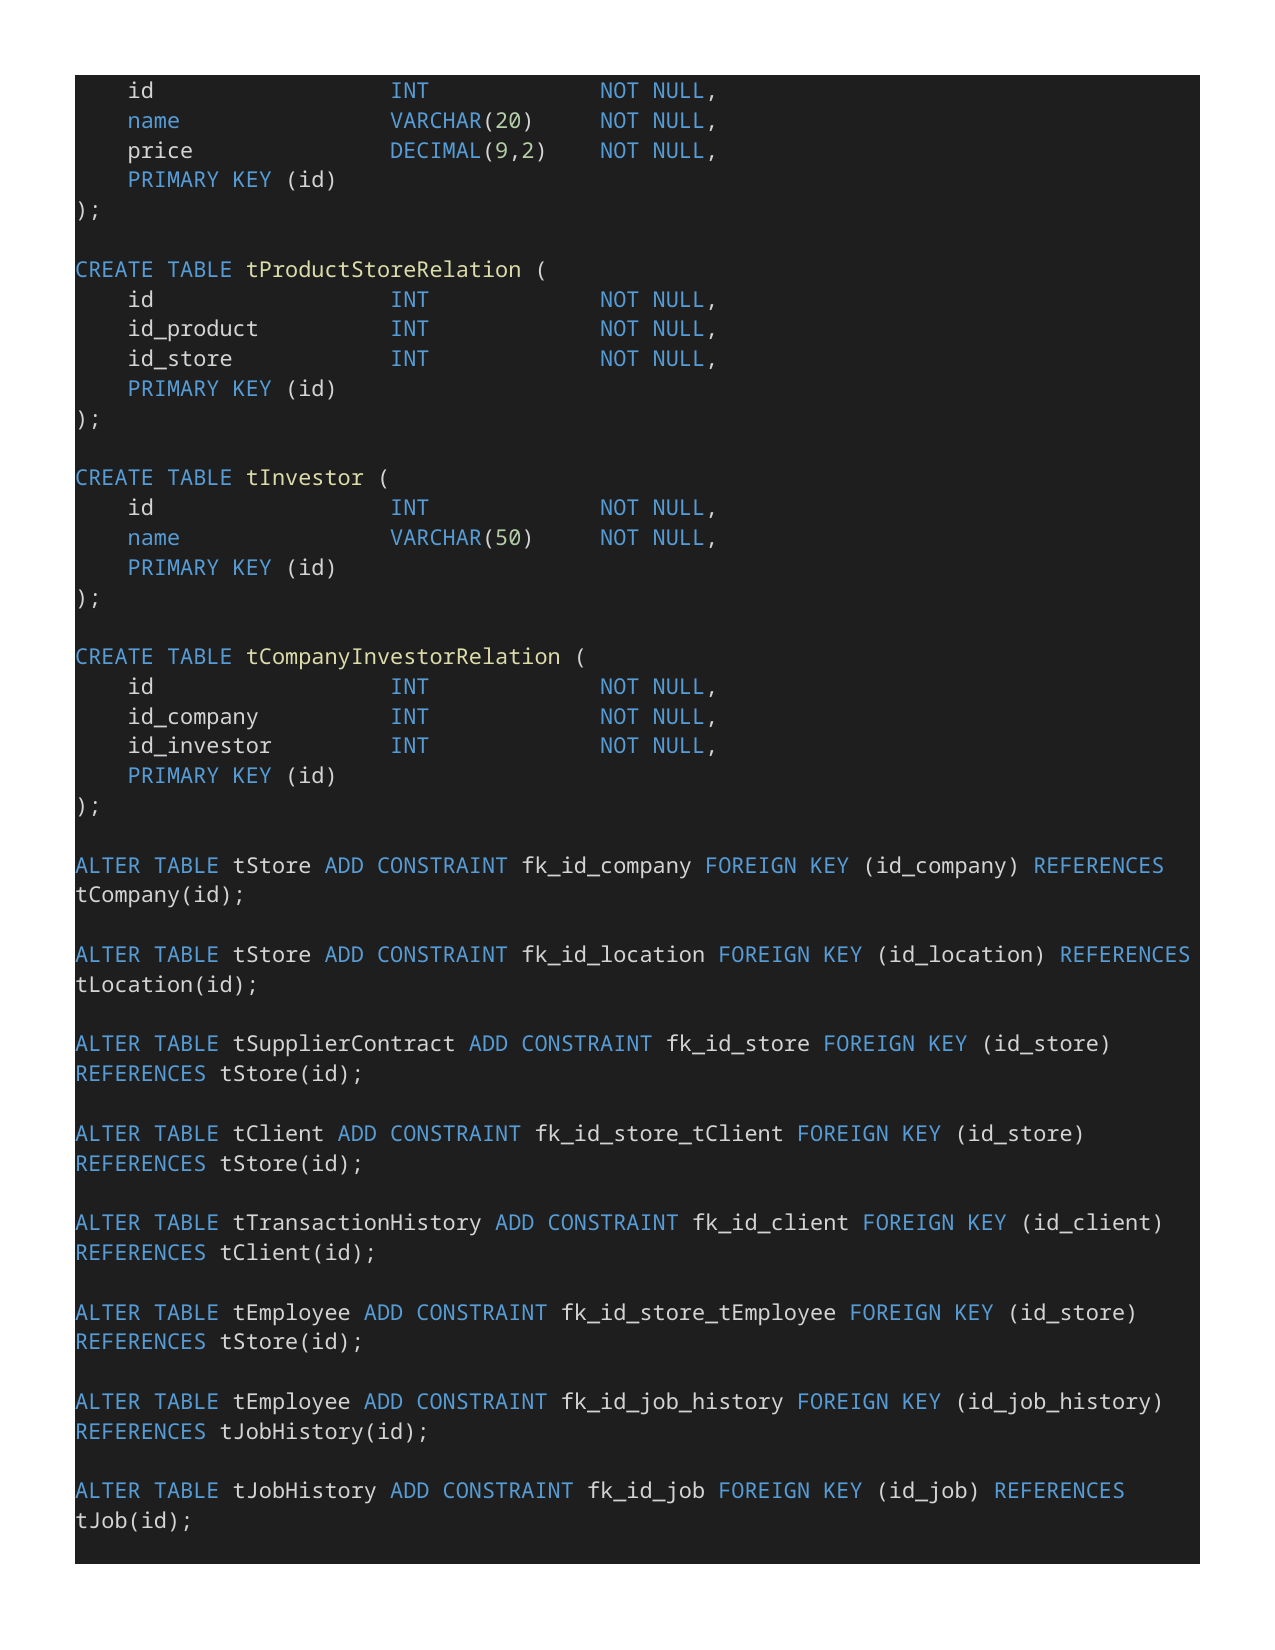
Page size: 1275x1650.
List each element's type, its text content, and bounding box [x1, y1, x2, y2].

text ); [75, 581, 1200, 611]
text id INT NOT NULL, [75, 671, 1200, 701]
text price DECIMAL(9,2) NOT NULL, [75, 134, 1200, 164]
text CREATE TABLE tCompanyInvestorRelation ( [75, 641, 1200, 671]
text id_store INT NOT NULL, [75, 343, 1200, 373]
text ALTER TABLE tTransactionHistory ADD CONSTRAINT fk_id_client FOREIGN KEY (id_client) REFERENCES tClient(id); [75, 1207, 1200, 1267]
text ALTER TABLE tEmployee ADD CONSTRAINT fk_id_job_history FOREIGN KEY (id_job_history) REFERENCES tJobHistory(id); [75, 1386, 1200, 1445]
text ALTER TABLE tStore ADD CONSTRAINT fk_id_company FOREIGN KEY (id_company) REFERENCES tCompany(id); [75, 849, 1200, 909]
text ALTER TABLE tJobHistory ADD CONSTRAINT fk_id_job FOREIGN KEY (id_job) REFERENCES tJob(id); [75, 1475, 1200, 1535]
text id INT NOT NULL, [75, 492, 1200, 522]
text id INT NOT NULL, [75, 75, 1200, 105]
text PRIMARY KEY (id) [75, 373, 1200, 403]
text ALTER TABLE tStore ADD CONSTRAINT fk_id_location FOREIGN KEY (id_location) REFERENCES tLocation(id); [75, 939, 1200, 998]
text ); [75, 194, 1200, 224]
text ); [75, 403, 1200, 432]
text name VARCHAR(20) NOT NULL, [75, 105, 1200, 134]
text ); [75, 790, 1200, 820]
text PRIMARY KEY (id) [75, 164, 1200, 194]
text ALTER TABLE tEmployee ADD CONSTRAINT fk_id_store_tEmployee FOREIGN KEY (id_store) REFERENCES tStore(id); [75, 1296, 1200, 1356]
text id_investor INT NOT NULL, [75, 730, 1200, 760]
text PRIMARY KEY (id) [75, 552, 1200, 581]
text name VARCHAR(50) NOT NULL, [75, 522, 1200, 552]
text ALTER TABLE tSupplierContract ADD CONSTRAINT fk_id_store FOREIGN KEY (id_store) REFERENCES tStore(id); [75, 1028, 1200, 1088]
text PRIMARY KEY (id) [75, 760, 1200, 790]
text ALTER TABLE tClient ADD CONSTRAINT fk_id_store_tClient FOREIGN KEY (id_store) REFERENCES tStore(id); [75, 1118, 1200, 1177]
text CREATE TABLE tInvestor ( [75, 462, 1200, 492]
text id INT NOT NULL, [75, 283, 1200, 313]
text id_product INT NOT NULL, [75, 313, 1200, 343]
text CREATE TABLE tProductStoreRelation ( [75, 254, 1200, 283]
text id_company INT NOT NULL, [75, 701, 1200, 730]
